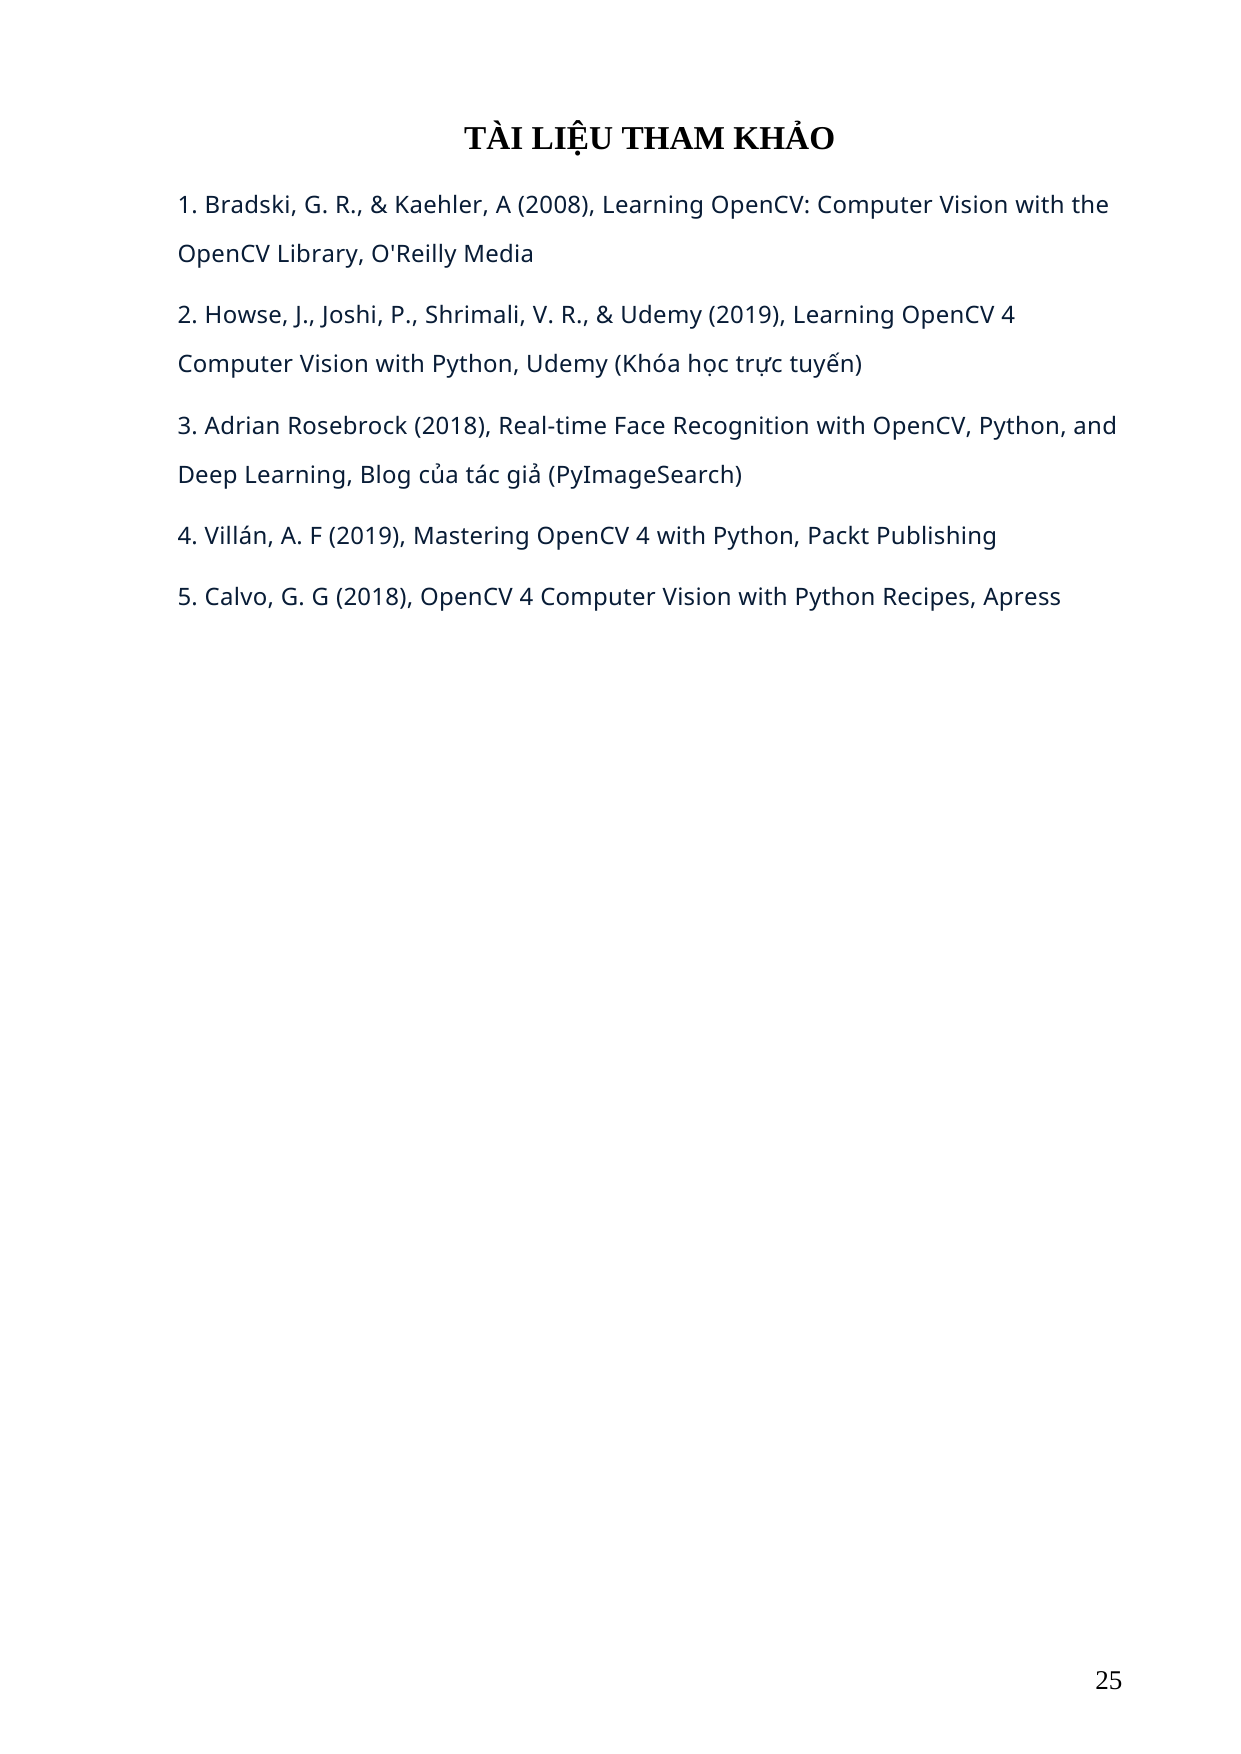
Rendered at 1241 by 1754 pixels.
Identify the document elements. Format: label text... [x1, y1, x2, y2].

subtitle TÀI LIỆU THAM KHẢO [177, 118, 1122, 156]
text 1. Bradski, G. R., & Kaehler, A (2008), Learning OpenCV: Computer Vision with the OpenCV Library, O'Reilly Media [177, 188, 1122, 269]
text 2. Howse, J., Joshi, P., Shrimali, V. R., & Udemy (2019), Learning OpenCV 4 Computer Vision with Python, Udemy (Khóa học trực tuyến) [177, 298, 1122, 380]
text 3. Adrian Rosebrock (2018), Real-time Face Recognition with OpenCV, Python, and Deep Learning, Blog của tác giả (PyImageSearch) [177, 408, 1122, 490]
text 5. Calvo, G. G (2018), OpenCV 4 Computer Vision with Python Recipes, Apress [177, 580, 1122, 613]
text 4. Villán, A. F (2019), Mastering OpenCV 4 with Python, Packt Publishing [177, 519, 1122, 551]
